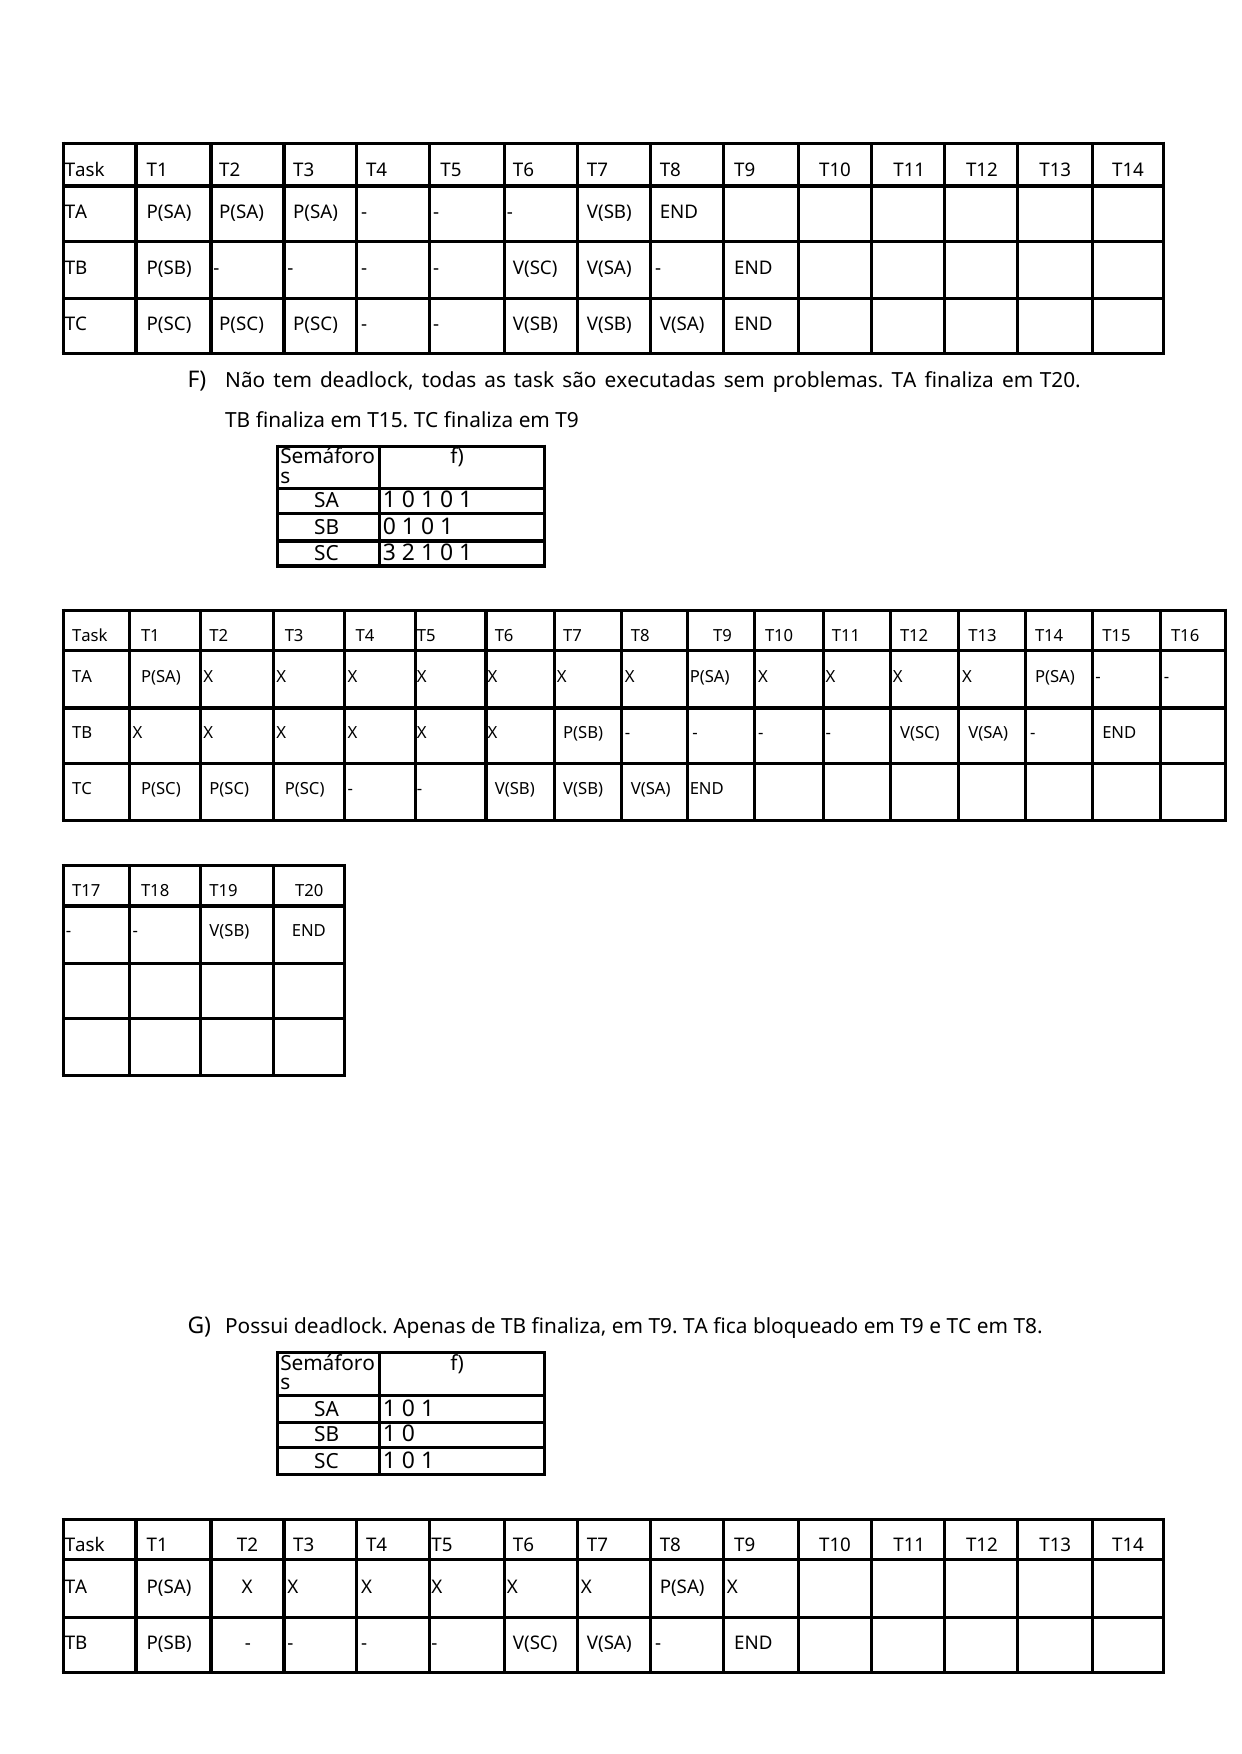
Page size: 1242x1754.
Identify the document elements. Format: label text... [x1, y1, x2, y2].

table_header T17 [65, 867, 128, 904]
table_cell [1094, 1561, 1162, 1616]
table_cell X [488, 652, 553, 706]
table_cell - [213, 243, 282, 297]
table_cell - [431, 300, 503, 352]
table_header Semáforos [279, 1354, 378, 1394]
table_cell V(SB) [579, 300, 649, 352]
table_header T3 [286, 1521, 355, 1558]
table_cell [1162, 710, 1224, 762]
table_header T6 [488, 612, 553, 649]
table_cell [873, 300, 943, 352]
table_cell TC [65, 300, 134, 352]
table_cell - [417, 765, 484, 819]
table_header T13 [960, 612, 1024, 649]
table_cell [960, 765, 1024, 819]
table_header T9 [725, 145, 797, 184]
table_header T16 [1162, 612, 1224, 649]
table_cell V(SB) [579, 188, 649, 239]
table_cell [873, 243, 943, 297]
table_cell X [286, 1561, 355, 1616]
table_cell P(SC) [275, 765, 343, 819]
table_header T15 [1094, 612, 1159, 649]
table_cell [946, 188, 1016, 239]
table_cell [1094, 188, 1162, 239]
table_cell X [275, 652, 343, 706]
table_cell P(SA) [138, 1561, 209, 1616]
table_cell [756, 765, 822, 819]
table_cell X [506, 1561, 576, 1616]
table_cell - [431, 1619, 503, 1671]
table_header T13 [1019, 145, 1091, 184]
table_cell SC [279, 543, 378, 564]
table_cell - [623, 710, 686, 762]
table_cell X [825, 652, 889, 706]
table_cell TB [65, 243, 134, 297]
table_cell - [1162, 652, 1224, 706]
table_cell - [825, 710, 889, 762]
table_cell [275, 1020, 343, 1074]
table_cell 3 2 1 0 1 [381, 543, 543, 564]
table_header T13 [1019, 1521, 1091, 1558]
table_header T14 [1094, 1521, 1162, 1558]
table_cell - [131, 908, 199, 962]
table_header T11 [873, 145, 943, 184]
table_cell [1019, 300, 1091, 352]
table_cell X [417, 710, 484, 762]
table_cell 1 0 1 [381, 1397, 543, 1421]
table_cell - [358, 188, 428, 239]
table_cell P(SA) [131, 652, 199, 706]
table_cell [873, 1619, 943, 1671]
table_cell TA [65, 1561, 134, 1616]
table_cell [1019, 1619, 1091, 1671]
table_header T12 [946, 145, 1016, 184]
table_header T4 [358, 145, 428, 184]
table_header T10 [800, 1521, 870, 1558]
table_cell P(SA) [1027, 652, 1091, 706]
table_header Task [65, 1521, 134, 1558]
table_header T20 [275, 867, 343, 904]
table_cell [1094, 765, 1159, 819]
table_header T5 [431, 1521, 503, 1558]
table_header T1 [131, 612, 199, 649]
table_cell [202, 965, 272, 1017]
table_cell - [431, 188, 503, 239]
table_cell V(SA) [652, 300, 722, 352]
table_header T2 [202, 612, 272, 649]
table_cell P(SC) [286, 300, 355, 352]
table_header f) [381, 448, 543, 487]
table_cell [725, 188, 797, 239]
table_cell END [689, 765, 753, 819]
table_header T4 [346, 612, 414, 649]
table_cell SB [279, 515, 378, 539]
table_cell V(SB) [488, 765, 553, 819]
table_cell X [202, 652, 272, 706]
table_cell [1019, 243, 1091, 297]
table_header T8 [623, 612, 686, 649]
table_header T5 [417, 612, 484, 649]
table_header T1 [138, 1521, 209, 1558]
table_cell [65, 1020, 128, 1074]
table_cell [825, 765, 889, 819]
table_cell TB [65, 1619, 134, 1671]
table_header T3 [275, 612, 343, 649]
table_header T12 [892, 612, 957, 649]
table_cell [800, 243, 870, 297]
table_cell X [275, 710, 343, 762]
table_header T7 [579, 145, 649, 184]
table_cell - [1094, 652, 1159, 706]
table_cell TC [65, 765, 128, 819]
table_cell [131, 965, 199, 1017]
table_cell V(SB) [202, 908, 272, 962]
table_cell V(SC) [506, 1619, 576, 1671]
table_cell [946, 300, 1016, 352]
table_cell V(SB) [506, 300, 576, 352]
table_cell P(SC) [213, 300, 282, 352]
table_cell P(SB) [138, 243, 209, 297]
table_header T14 [1094, 145, 1162, 184]
table_cell X [623, 652, 686, 706]
table_cell [873, 188, 943, 239]
table_header T4 [358, 1521, 428, 1558]
table_cell P(SA) [213, 188, 282, 239]
table_cell X [431, 1561, 503, 1616]
table_cell X [202, 710, 272, 762]
table_cell X [213, 1561, 282, 1616]
table_cell [1027, 765, 1091, 819]
table_header T7 [556, 612, 620, 649]
table_cell - [689, 710, 753, 762]
table_cell X [725, 1561, 797, 1616]
table_header Task [65, 145, 134, 184]
table_cell SA [279, 490, 378, 512]
table_cell SB [279, 1424, 378, 1446]
table_cell - [358, 300, 428, 352]
table_cell X [346, 710, 414, 762]
table_header T6 [506, 1521, 576, 1558]
table_cell SC [279, 1449, 378, 1473]
table_cell - [346, 765, 414, 819]
table_header Semáforos [279, 448, 378, 487]
table_cell X [960, 652, 1024, 706]
table_cell [1162, 765, 1224, 819]
table_cell V(SA) [579, 243, 649, 297]
table_cell - [756, 710, 822, 762]
table_cell - [286, 243, 355, 297]
table_cell [946, 1619, 1016, 1671]
table_header T2 [213, 145, 282, 184]
table_cell - [652, 243, 722, 297]
table_header T2 [213, 1521, 282, 1558]
table_header T1 [138, 145, 209, 184]
table_header T14 [1027, 612, 1091, 649]
table_header f) [381, 1354, 543, 1394]
table_header T19 [202, 867, 272, 904]
table_header T11 [873, 1521, 943, 1558]
table_header T3 [286, 145, 355, 184]
table_cell X [417, 652, 484, 706]
table_cell V(SA) [579, 1619, 649, 1671]
table_cell P(SA) [138, 188, 209, 239]
table_cell END [1094, 710, 1159, 762]
table_cell P(SC) [131, 765, 199, 819]
table_cell V(SA) [623, 765, 686, 819]
table_cell V(SB) [556, 765, 620, 819]
table_cell [1019, 188, 1091, 239]
table_cell X [556, 652, 620, 706]
table_cell END [652, 188, 722, 239]
table_cell X [579, 1561, 649, 1616]
table_cell [1094, 243, 1162, 297]
table_cell P(SB) [556, 710, 620, 762]
table_cell P(SB) [138, 1619, 209, 1671]
table_header T5 [431, 145, 503, 184]
table_cell END [275, 908, 343, 962]
table_cell P(SA) [286, 188, 355, 239]
table_cell [946, 1561, 1016, 1616]
table_header T12 [946, 1521, 1016, 1558]
table_cell [873, 1561, 943, 1616]
table_cell - [431, 243, 503, 297]
table_cell END [725, 243, 797, 297]
table_cell V(SC) [892, 710, 957, 762]
table_cell P(SA) [689, 652, 753, 706]
table_cell - [652, 1619, 722, 1671]
table_cell P(SA) [652, 1561, 722, 1616]
table_cell X [488, 710, 553, 762]
table_cell 1 0 1 [381, 1449, 543, 1473]
table_cell - [358, 243, 428, 297]
table_cell [202, 1020, 272, 1074]
table_cell X [892, 652, 957, 706]
table_cell [800, 300, 870, 352]
table_cell [800, 1561, 870, 1616]
table_cell [65, 965, 128, 1017]
table_cell SA [279, 1397, 378, 1421]
table_header T8 [652, 145, 722, 184]
table_cell V(SA) [960, 710, 1024, 762]
table_cell - [1027, 710, 1091, 762]
table_cell X [346, 652, 414, 706]
table_cell X [358, 1561, 428, 1616]
table_cell TA [65, 188, 134, 239]
list Não tem deadlock, todas as task são executadas sem problemas. TA finaliza em T20. TB finaliza em T15. TC finaliza em T9 [187, 363, 1090, 434]
table_header T6 [506, 145, 576, 184]
table_cell TA [65, 652, 128, 706]
table_cell [800, 188, 870, 239]
table_cell P(SC) [202, 765, 272, 819]
table_cell X [756, 652, 822, 706]
table_cell END [725, 300, 797, 352]
table_cell - [65, 908, 128, 962]
table_cell 1 0 [381, 1424, 543, 1446]
table_header T8 [652, 1521, 722, 1558]
table_cell - [506, 188, 576, 239]
table_header Task [65, 612, 128, 649]
table_cell - [358, 1619, 428, 1671]
table_header T7 [579, 1521, 649, 1558]
table_header T9 [689, 612, 753, 649]
table_cell [946, 243, 1016, 297]
table_header T10 [800, 145, 870, 184]
table_cell - [213, 1619, 282, 1671]
table_cell [275, 965, 343, 1017]
table_cell END [725, 1619, 797, 1671]
table_cell P(SC) [138, 300, 209, 352]
table_cell 0 1 0 1 [381, 515, 543, 539]
table_cell X [131, 710, 199, 762]
table_cell [1094, 300, 1162, 352]
table_cell - [286, 1619, 355, 1671]
table_cell 1 0 1 0 1 [381, 490, 543, 512]
table_header T10 [756, 612, 822, 649]
list Possui deadlock. Apenas de TB finaliza, em T9. TA fica bloqueado em T9 e TC em T8. [187, 1309, 1235, 1341]
table_header T18 [131, 867, 199, 904]
table_header T9 [725, 1521, 797, 1558]
table_cell [892, 765, 957, 819]
table_cell [131, 1020, 199, 1074]
table_cell [1094, 1619, 1162, 1671]
table_cell [1019, 1561, 1091, 1616]
table_cell [800, 1619, 870, 1671]
table_cell TB [65, 710, 128, 762]
table_cell V(SC) [506, 243, 576, 297]
table_header T11 [825, 612, 889, 649]
